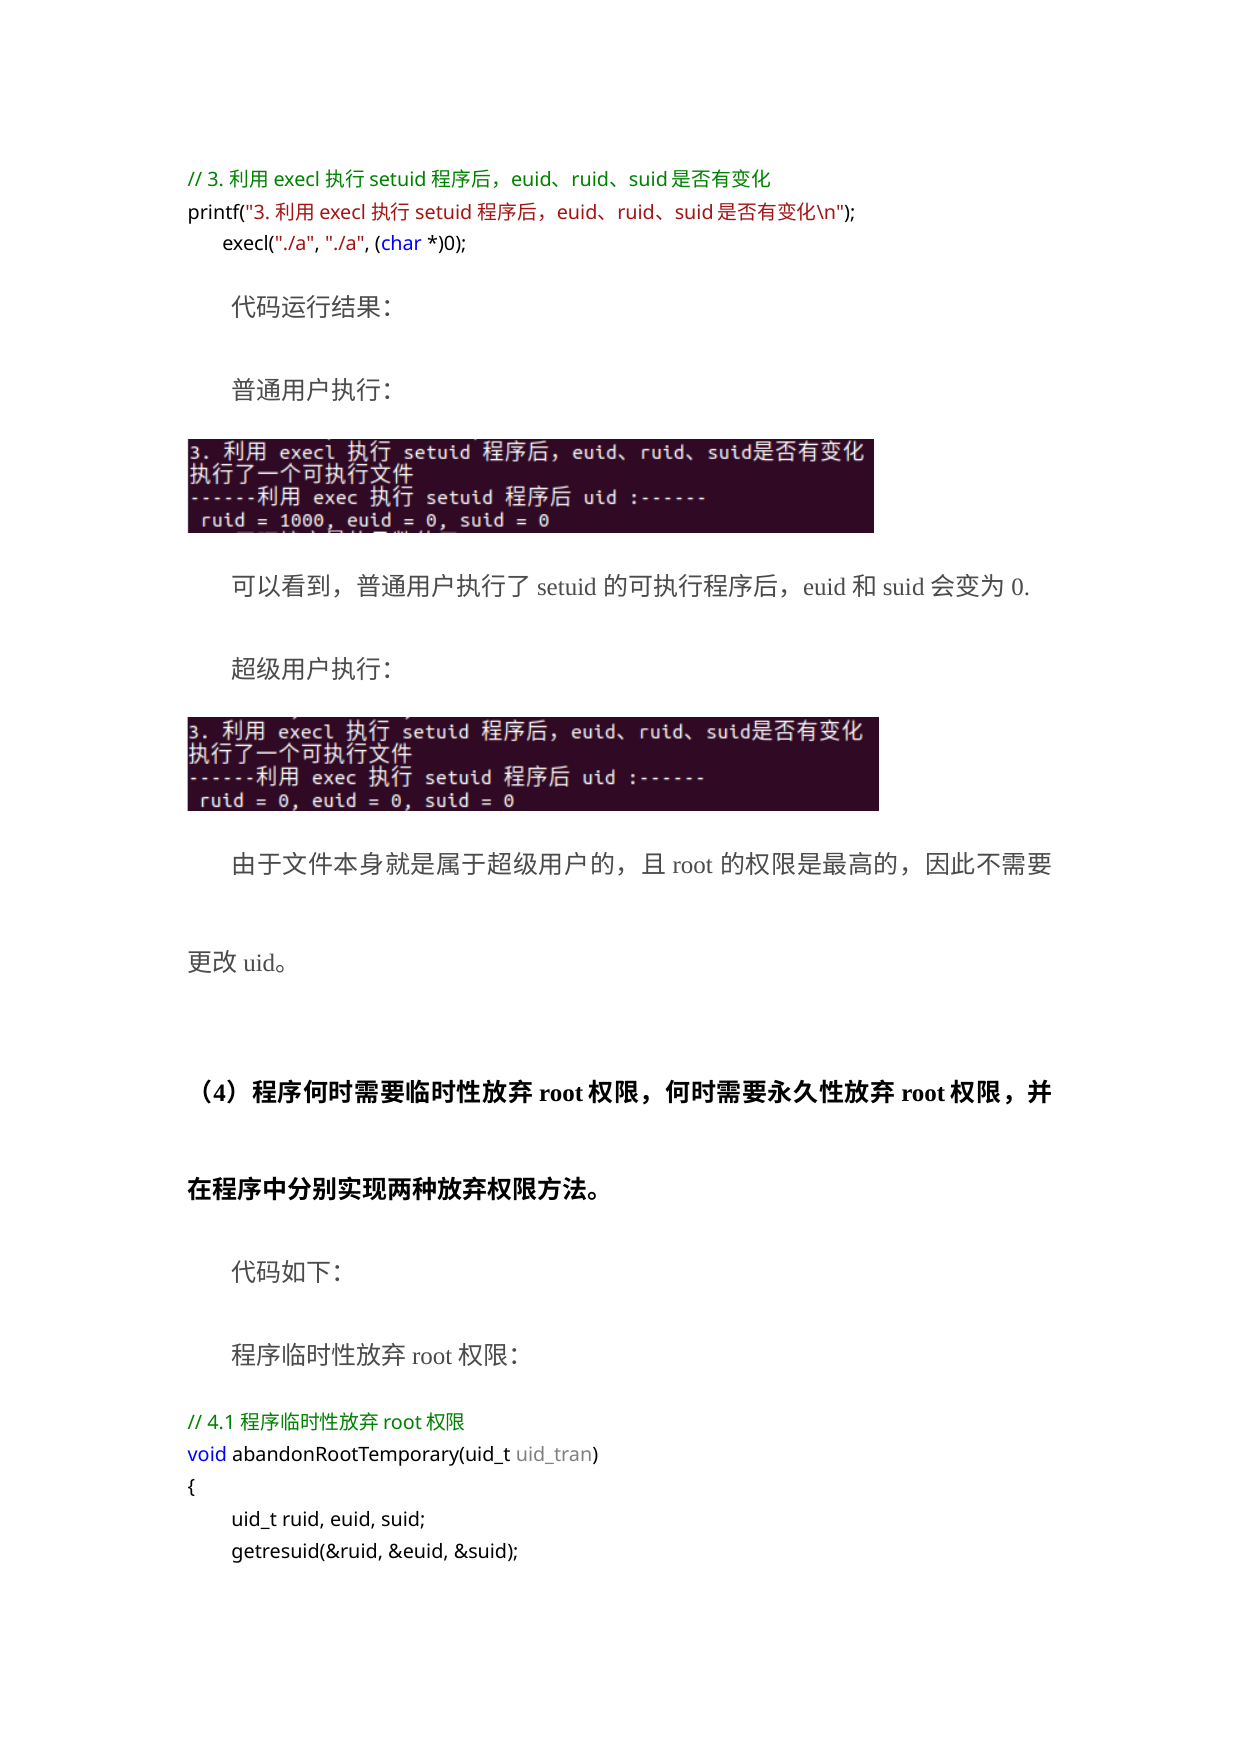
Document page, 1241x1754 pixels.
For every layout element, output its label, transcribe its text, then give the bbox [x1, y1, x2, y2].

picture [187, 717, 879, 811]
text execl("./a", "./a", (char *)0); [187, 227, 1053, 259]
text 超级用户执行： [187, 635, 1053, 700]
text void abandonRootTemporary(uid_t uid_tran) [187, 1437, 1053, 1469]
text { [187, 1469, 1053, 1502]
text 由于文件本身就是属于超级用户的，且root 的权限是最高的，因此不需要更改 uid。 [187, 830, 1053, 993]
text 程序临时性放弃 root 权限： [187, 1321, 1053, 1386]
text uid_t ruid, euid, suid; [187, 1502, 1053, 1534]
text （4）程序何时需要临时性放弃root权限，何时需要永久性放弃root权限，并在程序中分别实现两种放弃权限方法。 [187, 1058, 1053, 1220]
text 代码运行结果： [187, 273, 1053, 338]
text getresuid(&ruid, &euid, &suid); [187, 1534, 1053, 1567]
text 可以看到，普通用户执行了 setuid 的可执行程序后，euid 和 suid 会变为 0. [187, 552, 1053, 617]
picture [187, 439, 874, 533]
text printf("3. 利用 execl 执行 setuid 程序后，euid、ruid、suid是否有变化\n"); [187, 194, 1053, 227]
text // 4.1 程序临时性放弃root权限 [187, 1404, 1053, 1437]
text // 3. 利用 execl 执行 setuid 程序后，euid、ruid、suid是否有变化 [187, 162, 1053, 194]
text 代码如下： [187, 1238, 1053, 1303]
text 普通用户执行： [187, 356, 1053, 421]
